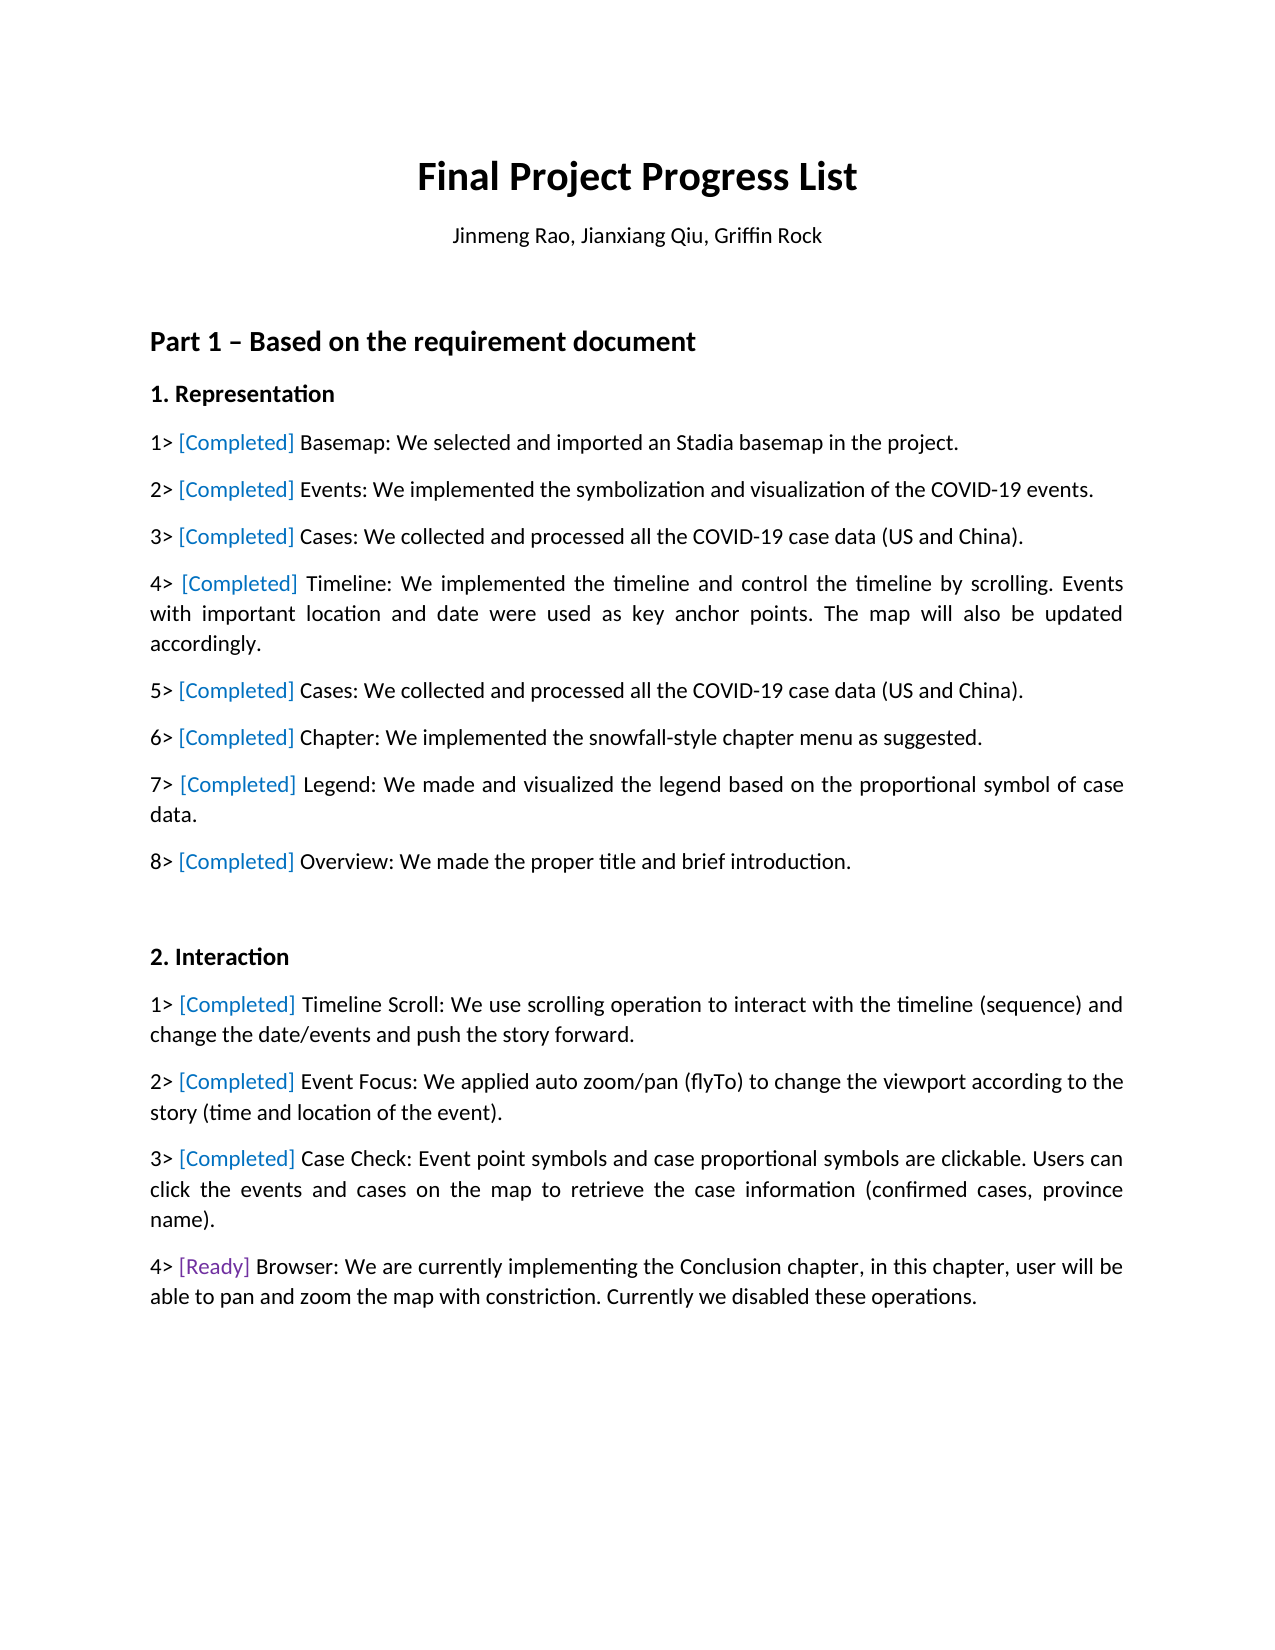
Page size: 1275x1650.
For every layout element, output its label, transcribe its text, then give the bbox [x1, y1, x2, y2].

text 4> [Ready] Browser: We are currently implementing the Conclusion chapter, in this chapter, user will be able to pan and zoom the map with constriction. Currently we disabled these operations. [150, 1252, 1125, 1310]
text Jinmeng Rao, Jianxiang Qiu, Griffin Rock [150, 222, 1125, 249]
text 5> [Completed] Cases: We collected and processed all the COVID-19 case data (US and China). [150, 676, 1125, 704]
text 2> [Completed] Event Focus: We applied auto zoom/pan (flyTo) to change the viewport according to the story (time and location of the event). [150, 1067, 1125, 1126]
text Part 1 – Based on the requirement document [150, 323, 1125, 359]
text 4> [Completed] Timeline: We implemented the timeline and control the timeline by scrolling. Events with important location and date were used as key anchor points. The map will also be updated accordingly. [150, 569, 1125, 657]
text 6> [Completed] Chapter: We implemented the snowfall-style chapter menu as suggested. [150, 723, 1125, 751]
text 3> [Completed] Cases: We collected and processed all the COVID-19 case data (US and China). [150, 522, 1125, 550]
text 8> [Completed] Overview: We made the proper title and brief introduction. [150, 847, 1125, 875]
text 7> [Completed] Legend: We made and visualized the legend based on the proportional symbol of case data. [150, 770, 1125, 828]
text 2. Interaction [150, 941, 1125, 971]
text 2> [Completed] Events: We implemented the symbolization and visualization of the COVID-19 events. [150, 475, 1125, 503]
text 3> [Completed] Case Check: Event point symbols and case proportional symbols are clickable. Users can click the events and cases on the map to retrieve the case information (confirmed cases, province name). [150, 1144, 1125, 1233]
text Final Project Progress List [150, 150, 1125, 201]
text 1. Representation [150, 379, 1125, 409]
text 1> [Completed] Timeline Scroll: We use scrolling operation to interact with the timeline (sequence) and change the date/events and push the story forward. [150, 990, 1125, 1048]
text 1> [Completed] Basemap: We selected and imported an Stadia basemap in the project. [150, 428, 1125, 456]
